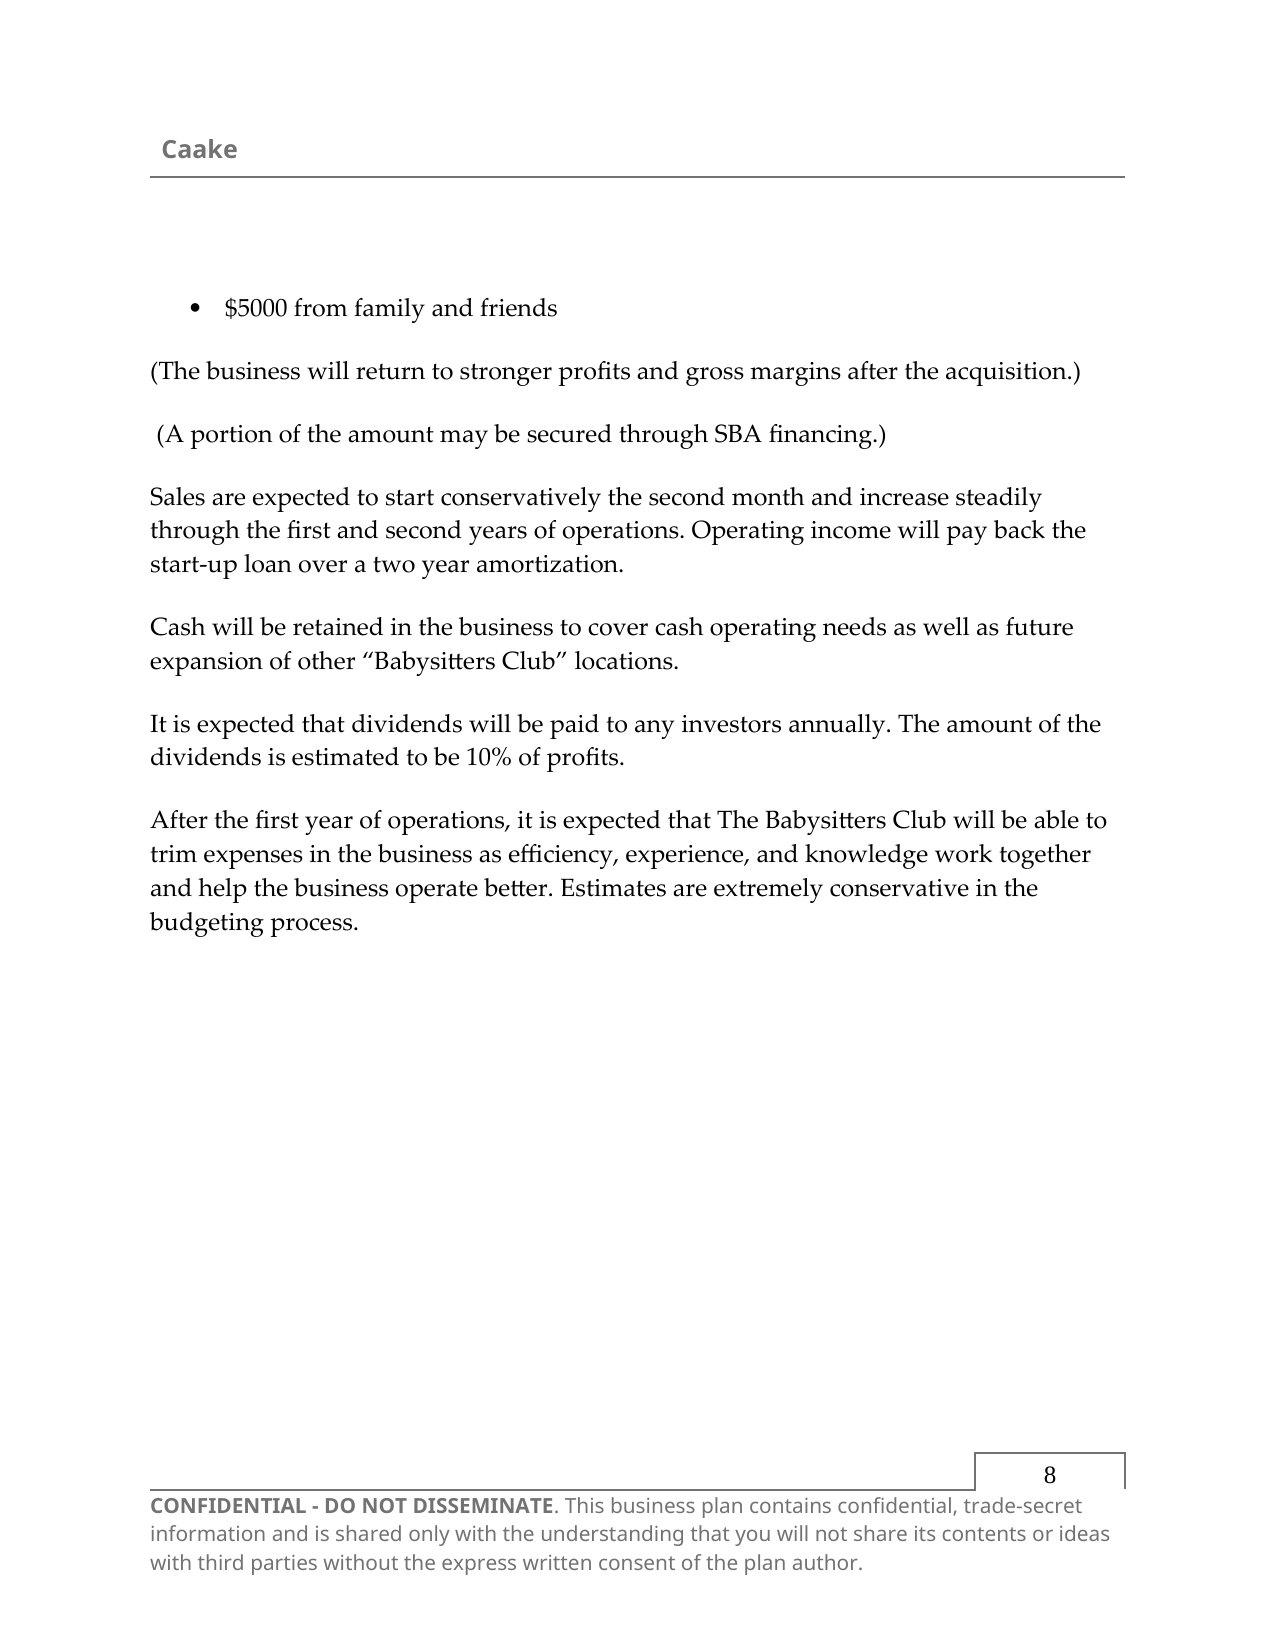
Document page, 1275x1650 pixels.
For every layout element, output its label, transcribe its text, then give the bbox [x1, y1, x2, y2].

text Cash will be retained in the business to cover cash operating needs as well as future expansion of other “Babysitters Club” locations. [150, 609, 1125, 676]
text (The business will return to stronger profits and gross margins after the acquisition.) [150, 352, 1125, 386]
text It is expected that dividends will be paid to any investors annually. The amount of the dividends is estimated to be 10% of profits. [150, 705, 1125, 773]
text After the first year of operations, it is expected that The Babysitters Club will be able to trim expenses in the business as efficiency, experience, and knowledge work together and help the business operate better. Estimates are extremely conservative in the budgeting process. [150, 802, 1125, 937]
list $5000 from family and friends [187, 289, 1125, 323]
text (A portion of the amount may be secured through SBA financing.) [150, 415, 1125, 449]
text Sales are expected to start conservatively the second month and increase steadily through the first and second years of operations. Operating income will pay back the start-up loan over a two year amortization. [150, 478, 1125, 579]
